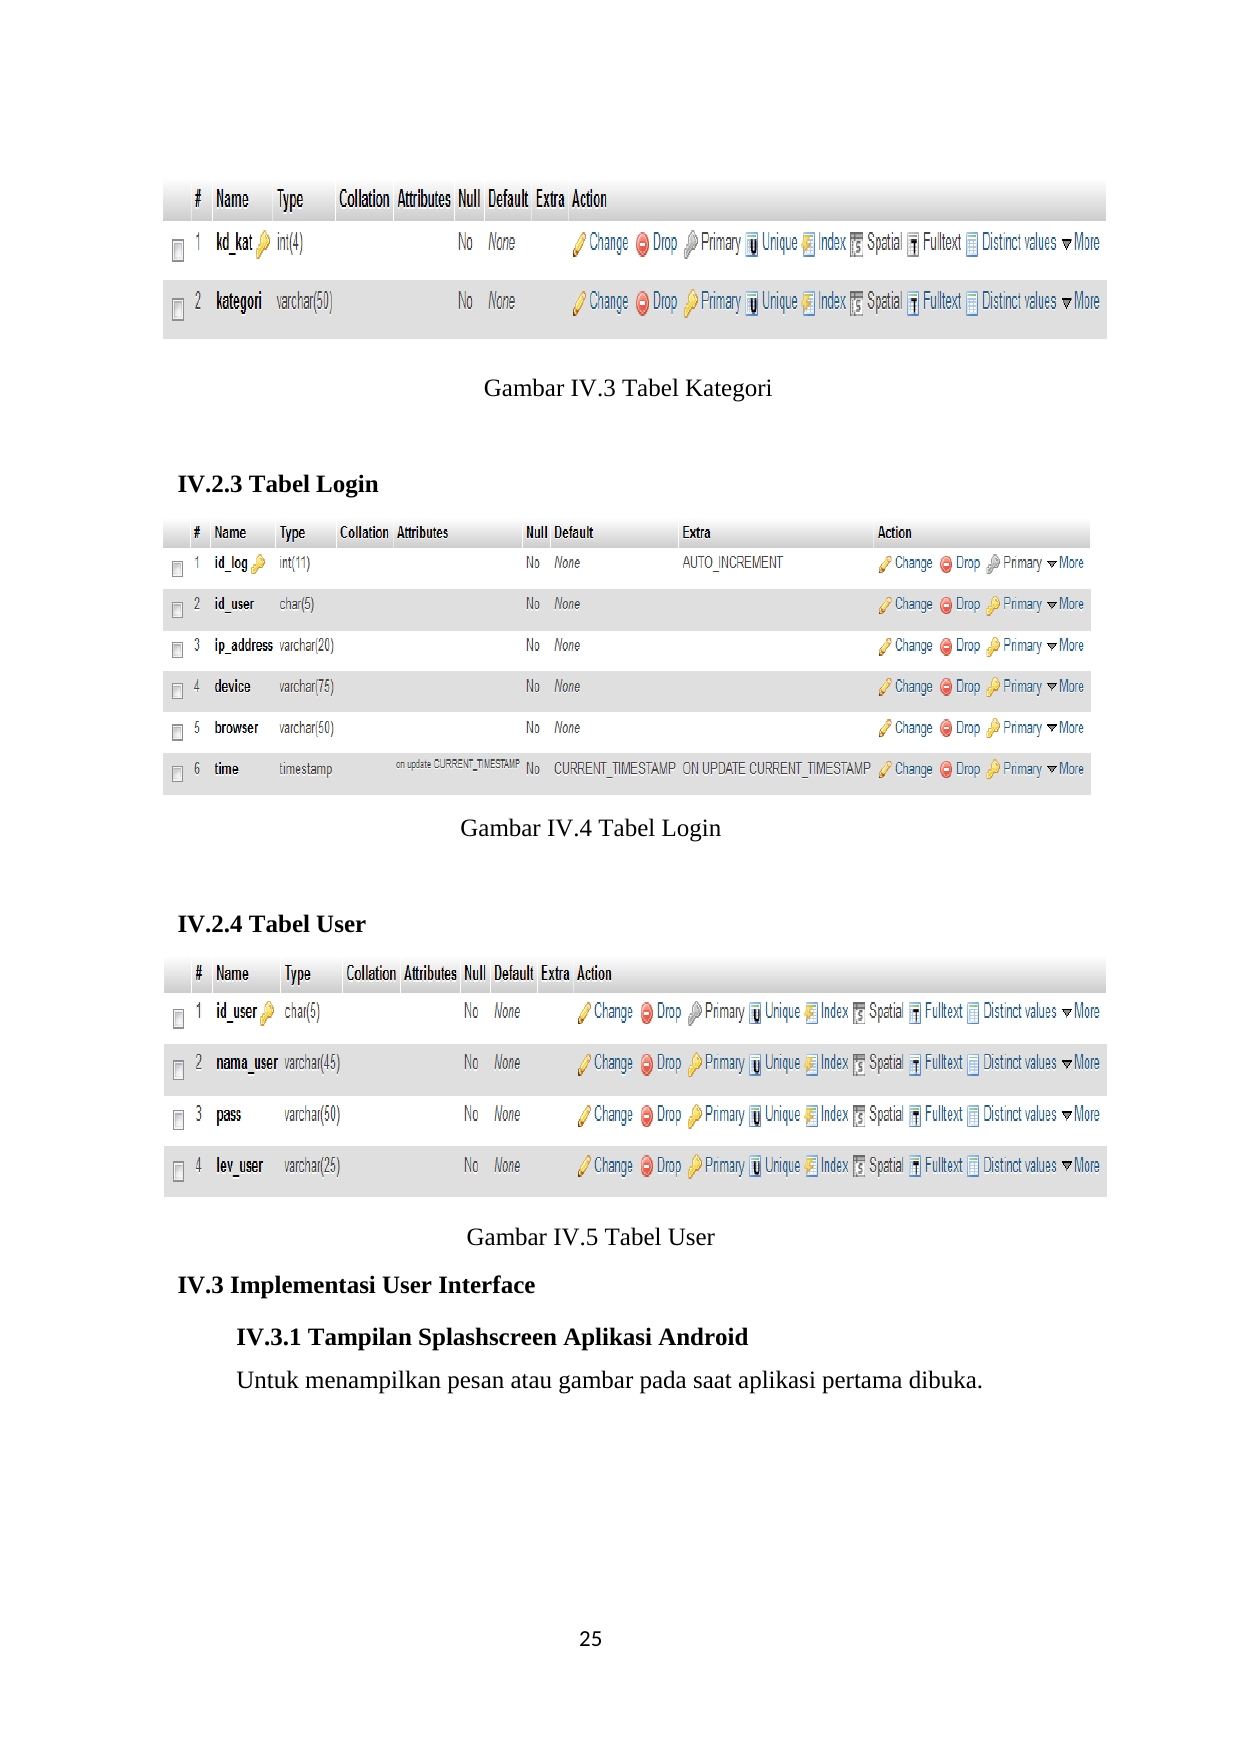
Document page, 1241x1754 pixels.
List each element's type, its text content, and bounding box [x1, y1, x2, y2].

subtitle IV.3 Implementasi User Interface [177, 1270, 1004, 1299]
text Gambar IV.3 Tabel Kategori [177, 373, 1004, 402]
text IV.2.4 Tabel User [177, 909, 1004, 938]
text Gambar IV.5 Tabel User [177, 1222, 1004, 1251]
picture [162, 956, 1108, 1204]
text Gambar IV.4 Tabel Login [177, 813, 1004, 842]
picture [162, 516, 1093, 795]
subtitle IV.3.1 Tampilan Splashscreen Aplikasi Android [177, 1322, 1004, 1351]
text Untuk menampilkan pesan atau gambar pada saat aplikasi pertama dibuka. [177, 1365, 1004, 1394]
text IV.2.3 Tabel Login [177, 469, 1004, 498]
picture [162, 177, 1108, 343]
